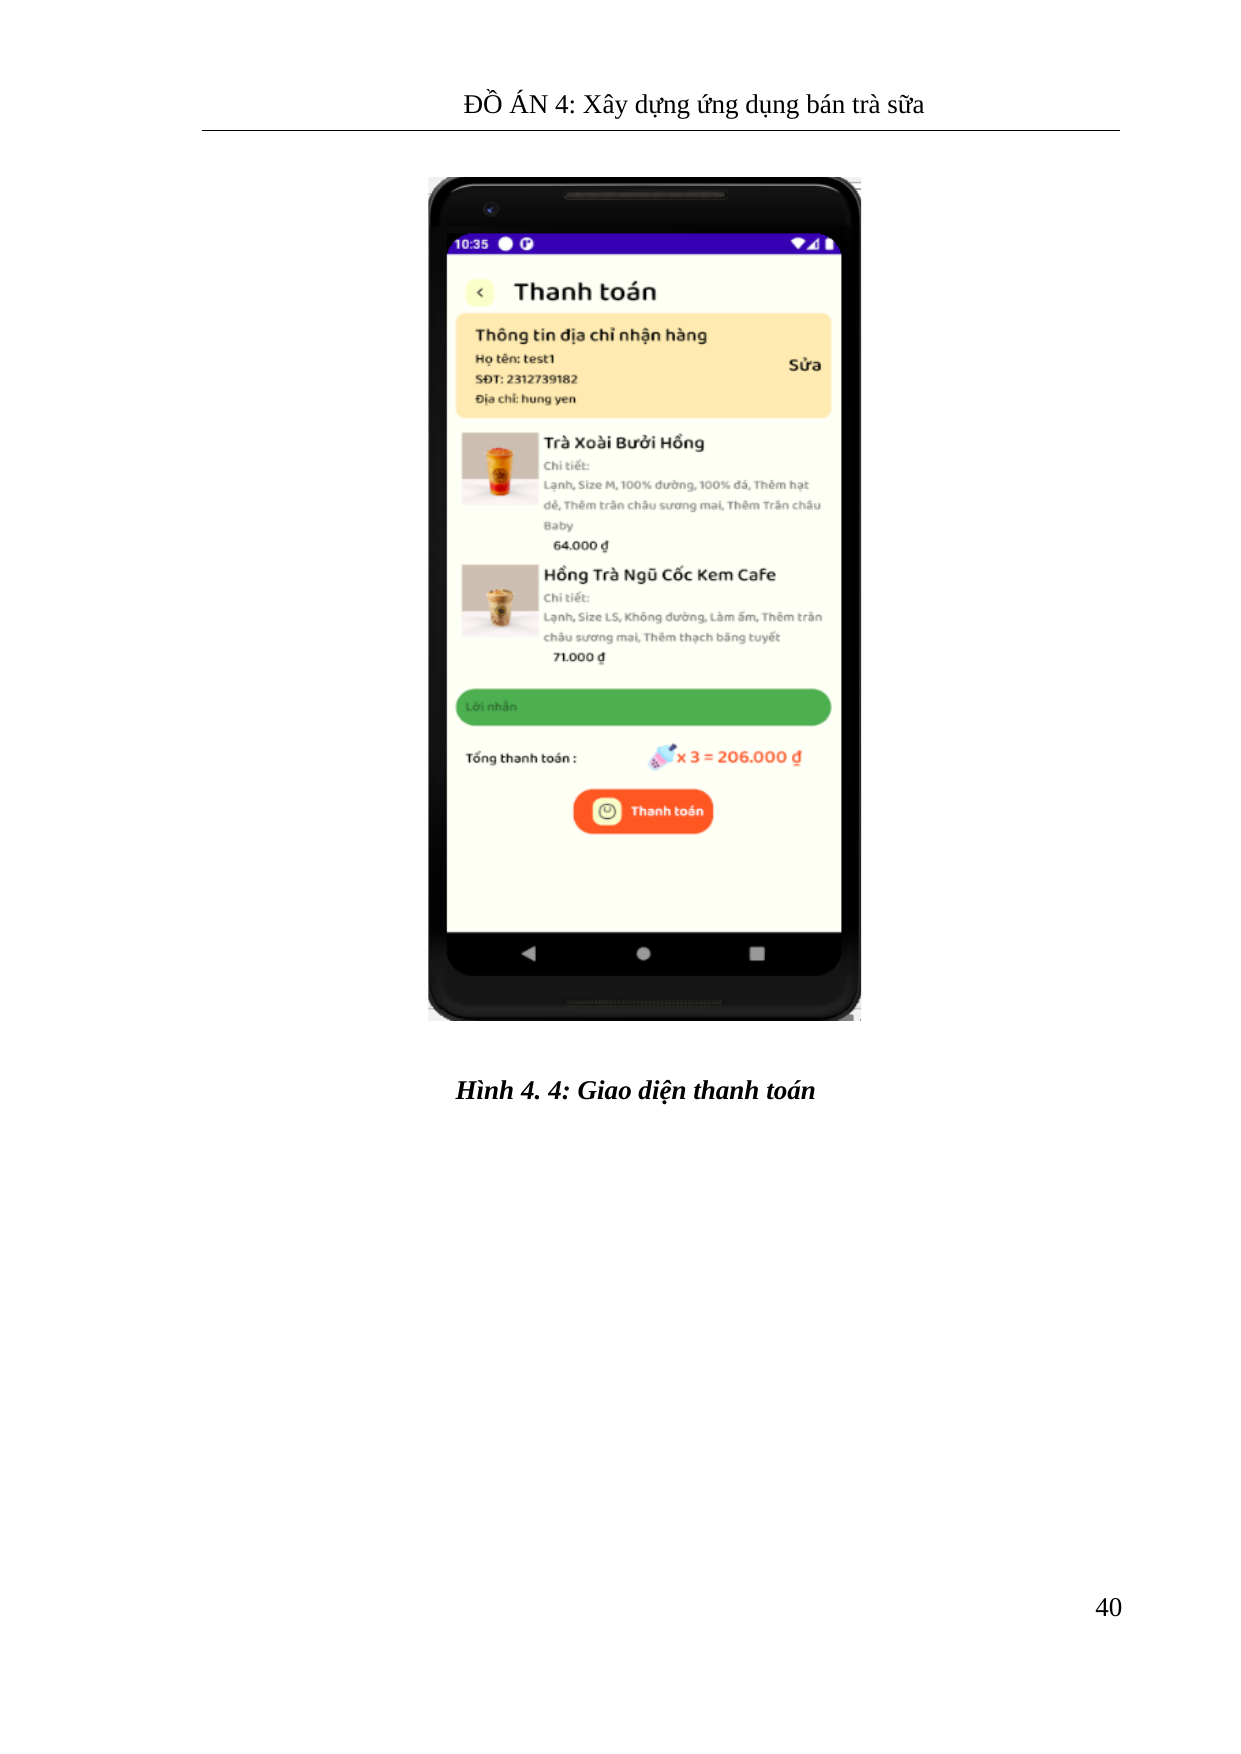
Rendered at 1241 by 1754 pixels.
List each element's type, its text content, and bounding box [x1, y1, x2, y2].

picture [428, 177, 862, 1021]
